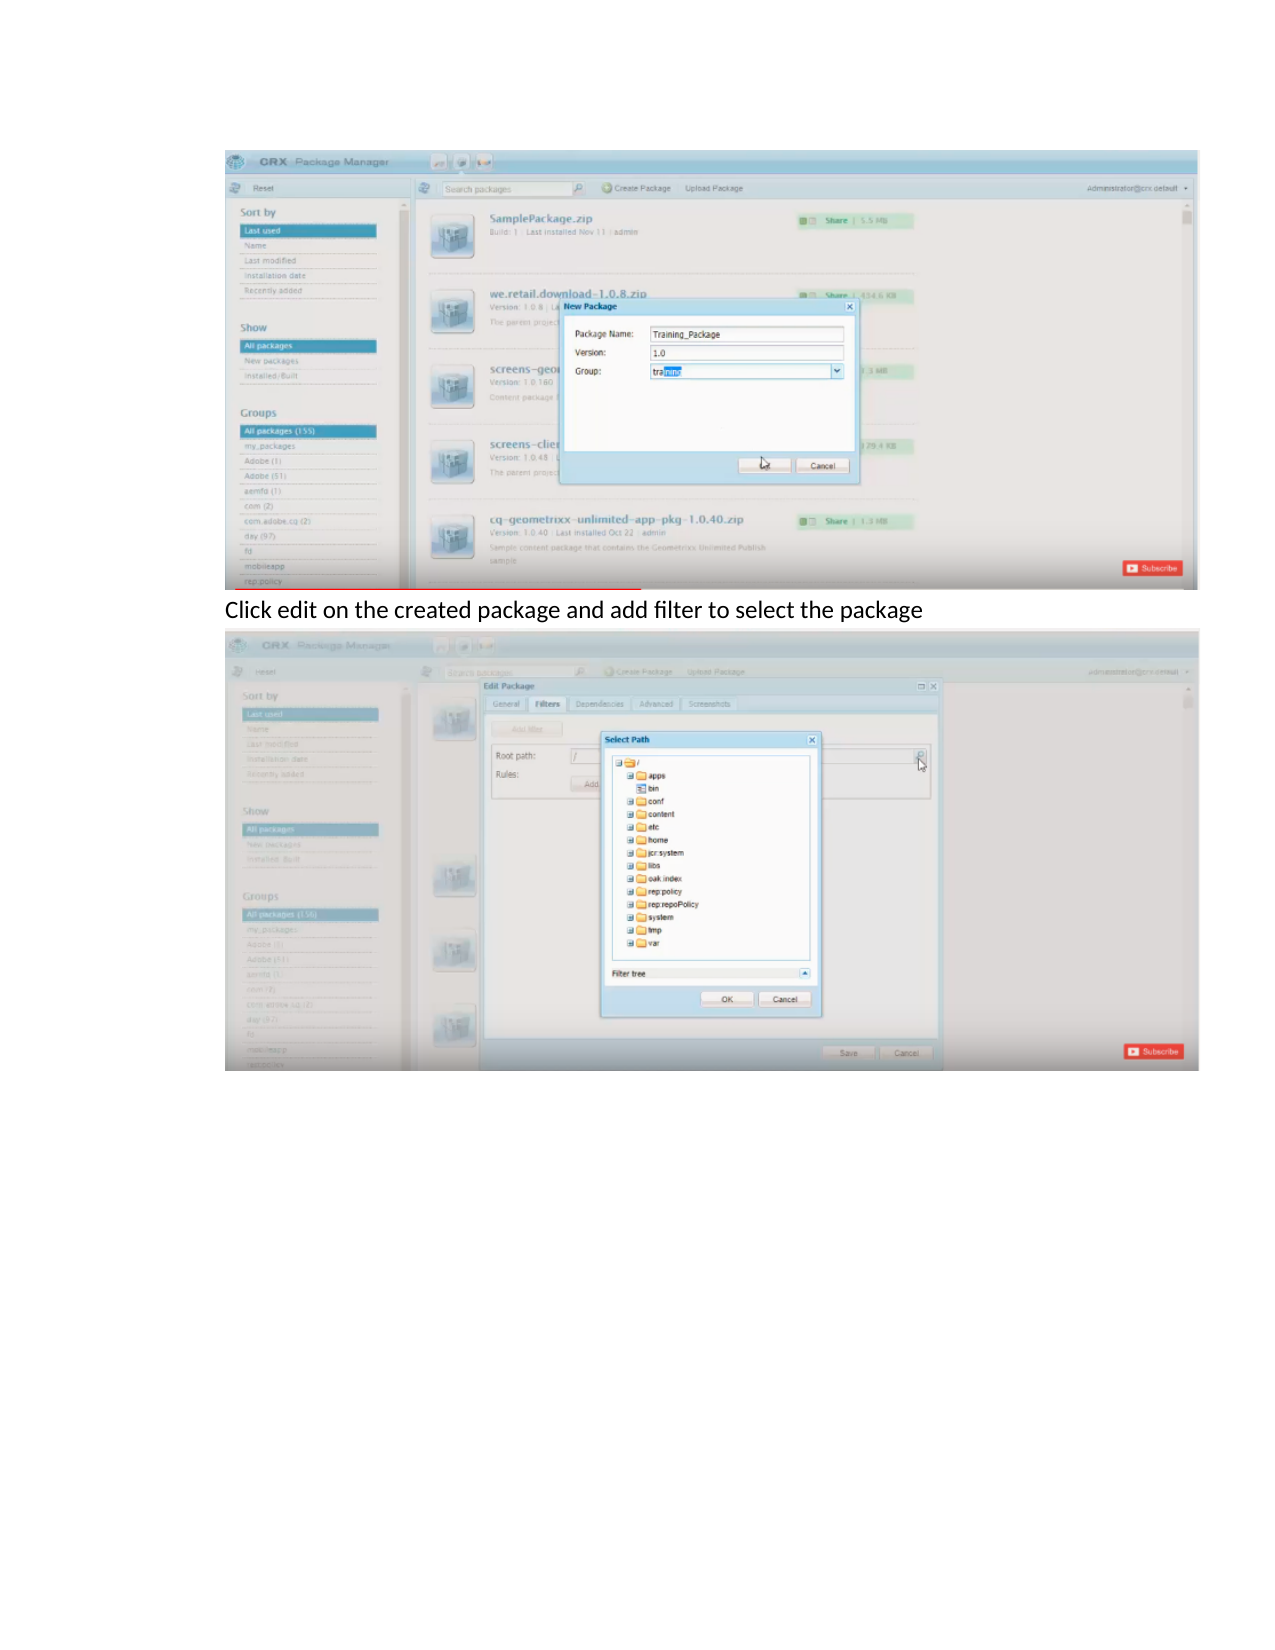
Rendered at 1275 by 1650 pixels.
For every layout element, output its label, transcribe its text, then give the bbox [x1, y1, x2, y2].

picture [225, 150, 1200, 590]
list Click edit on the created package and add filter to select the package [225, 594, 1125, 624]
picture [225, 628, 1200, 1071]
